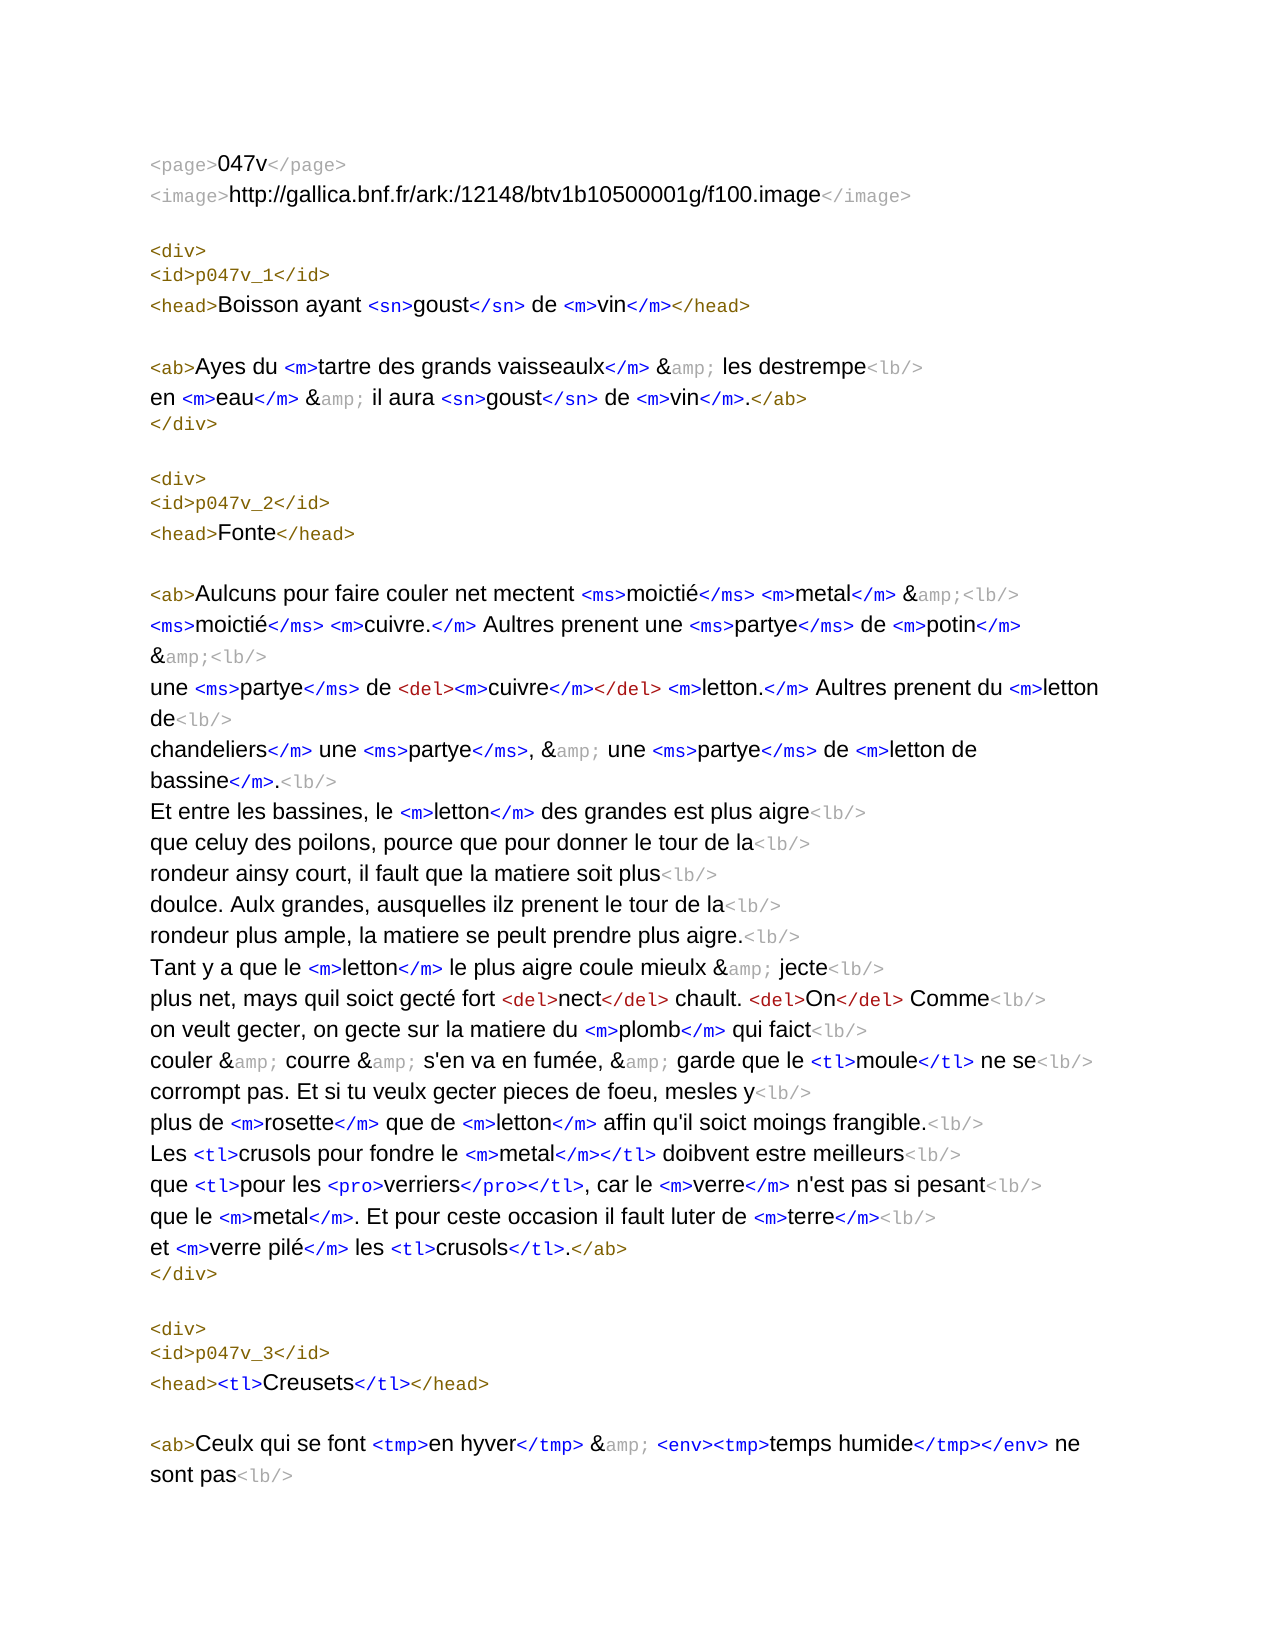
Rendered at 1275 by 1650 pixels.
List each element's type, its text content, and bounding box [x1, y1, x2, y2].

text couler &amp; courre &amp; s'en va en fumée, &amp; garde que le <tl>moule</tl> ne se<lb/> [150, 1047, 1125, 1074]
text <div> <id>p047v_1</id> <head>Boisson ayant <sn>goust</sn> de <m>vin</m></head> [150, 212, 1125, 318]
text <ab>Ceulx qui se font <tmp>en hyver</tmp> &amp; <env><tmp>temps humide</tmp></env> ne sont pas<lb/> [150, 1430, 1125, 1488]
text <ab>Aulcuns pour faire couler net mectent <ms>moictié</ms> <m>metal</m> &amp;<lb/> [150, 580, 1125, 607]
text Tant y a que le <m>letton</m> le plus aigre coule mieulx &amp; jecte<lb/> [150, 953, 1125, 981]
text <image>http://gallica.bnf.fr/ark:/12148/btv1b10500001g/f100.image</image> [150, 181, 1125, 208]
text que celuy des poilons, pource que pour donner le tour de la<lb/> [150, 829, 1125, 856]
text que <tl>pour les <pro>verriers</pro></tl>, car le <m>verre</m> n'est pas si pesant<lb/> [150, 1171, 1125, 1198]
text <ab>Ayes du <m>tartre des grands vaisseaulx</m> &amp; les destrempe<lb/> [150, 353, 1125, 380]
text </div> <div> <id>p047v_3</id> <head><tl>Creusets</tl></head> [150, 1265, 1125, 1396]
text <ms>moictié</ms> <m>cuivre.</m> Aultres prenent une <ms>partye</ms> de <m>potin</m> &amp;<lb/> [150, 611, 1125, 669]
text une <ms>partye</ms> de <del><m>cuivre</m></del> <m>letton.</m> Aultres prenent du <m>letton de<lb/> [150, 673, 1125, 732]
text <page>047v</page> [150, 150, 1125, 177]
text on veult gecter, on gecte sur la matiere du <m>plomb</m> qui faict<lb/> [150, 1016, 1125, 1043]
text rondeur plus ample, la matiere se peult prendre plus aigre.<lb/> [150, 922, 1125, 949]
text en <m>eau</m> &amp; il aura <sn>goust</sn> de <m>vin</m>.</ab> [150, 384, 1125, 411]
text Et entre les bassines, le <m>letton</m> des grandes est plus aigre<lb/> [150, 798, 1125, 825]
text et <m>verre pilé</m> les <tl>crusols</tl>.</ab> [150, 1234, 1125, 1261]
text corrompt pas. Et si tu veulx gecter pieces de foeu, mesles y<lb/> [150, 1078, 1125, 1105]
text </div> <div> <id>p047v_2</id> <head>Fonte</head> [150, 415, 1125, 546]
text Les <tl>crusols pour fondre le <m>metal</m></tl> doibvent estre meilleurs<lb/> [150, 1140, 1125, 1167]
text que le <m>metal</m>. Et pour ceste occasion il fault luter de <m>terre</m><lb/> [150, 1203, 1125, 1230]
text plus net, mays quil soict gecté fort <del>nect</del> chault. <del>On</del> Comme<lb/> [150, 984, 1125, 1012]
text chandeliers</m> une <ms>partye</ms>, &amp; une <ms>partye</ms> de <m>letton de bassine</m>.<lb/> [150, 736, 1125, 794]
text plus de <m>rosette</m> que de <m>letton</m> affin qu'il soict moings frangible.<lb/> [150, 1109, 1125, 1136]
text doulce. Aulx grandes, ausquelles ilz prenent le tour de la<lb/> [150, 891, 1125, 918]
text rondeur ainsy court, il fault que la matiere soit plus<lb/> [150, 860, 1125, 887]
